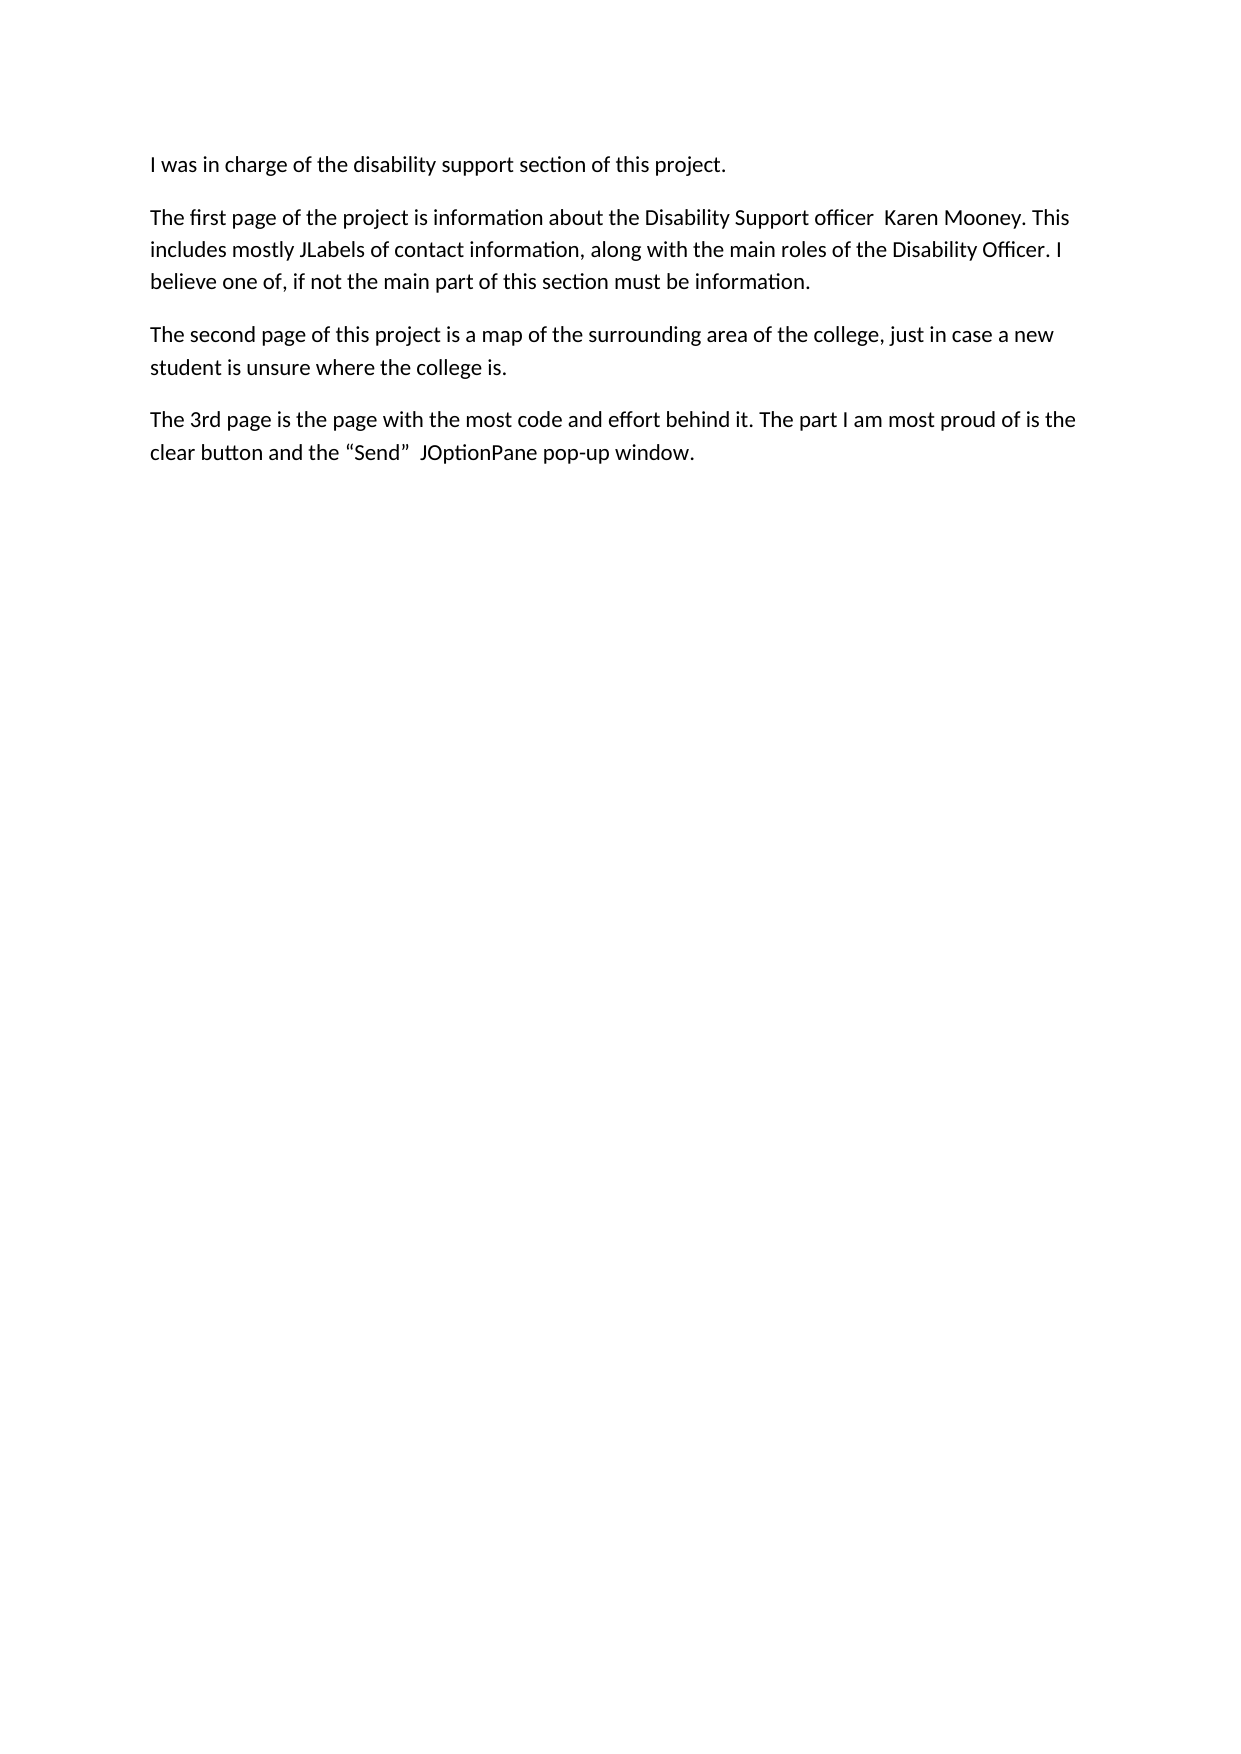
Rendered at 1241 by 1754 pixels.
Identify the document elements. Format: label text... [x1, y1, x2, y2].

text The second page of this project is a map of the surrounding area of the college, just in case a new student is unsure where the college is. [150, 320, 1090, 381]
text The 3rd page is the page with the most code and effort behind it. The part I am most proud of is the clear button and the “Send” JOptionPane pop-up window. [150, 406, 1090, 466]
text The first page of the project is information about the Disability Support officer Karen Mooney. This includes mostly JLabels of contact information, along with the main roles of the Disability Officer. I believe one of, if not the main part of this section must be information. [150, 203, 1090, 295]
text I was in charge of the disability support section of this project. [150, 150, 1090, 178]
